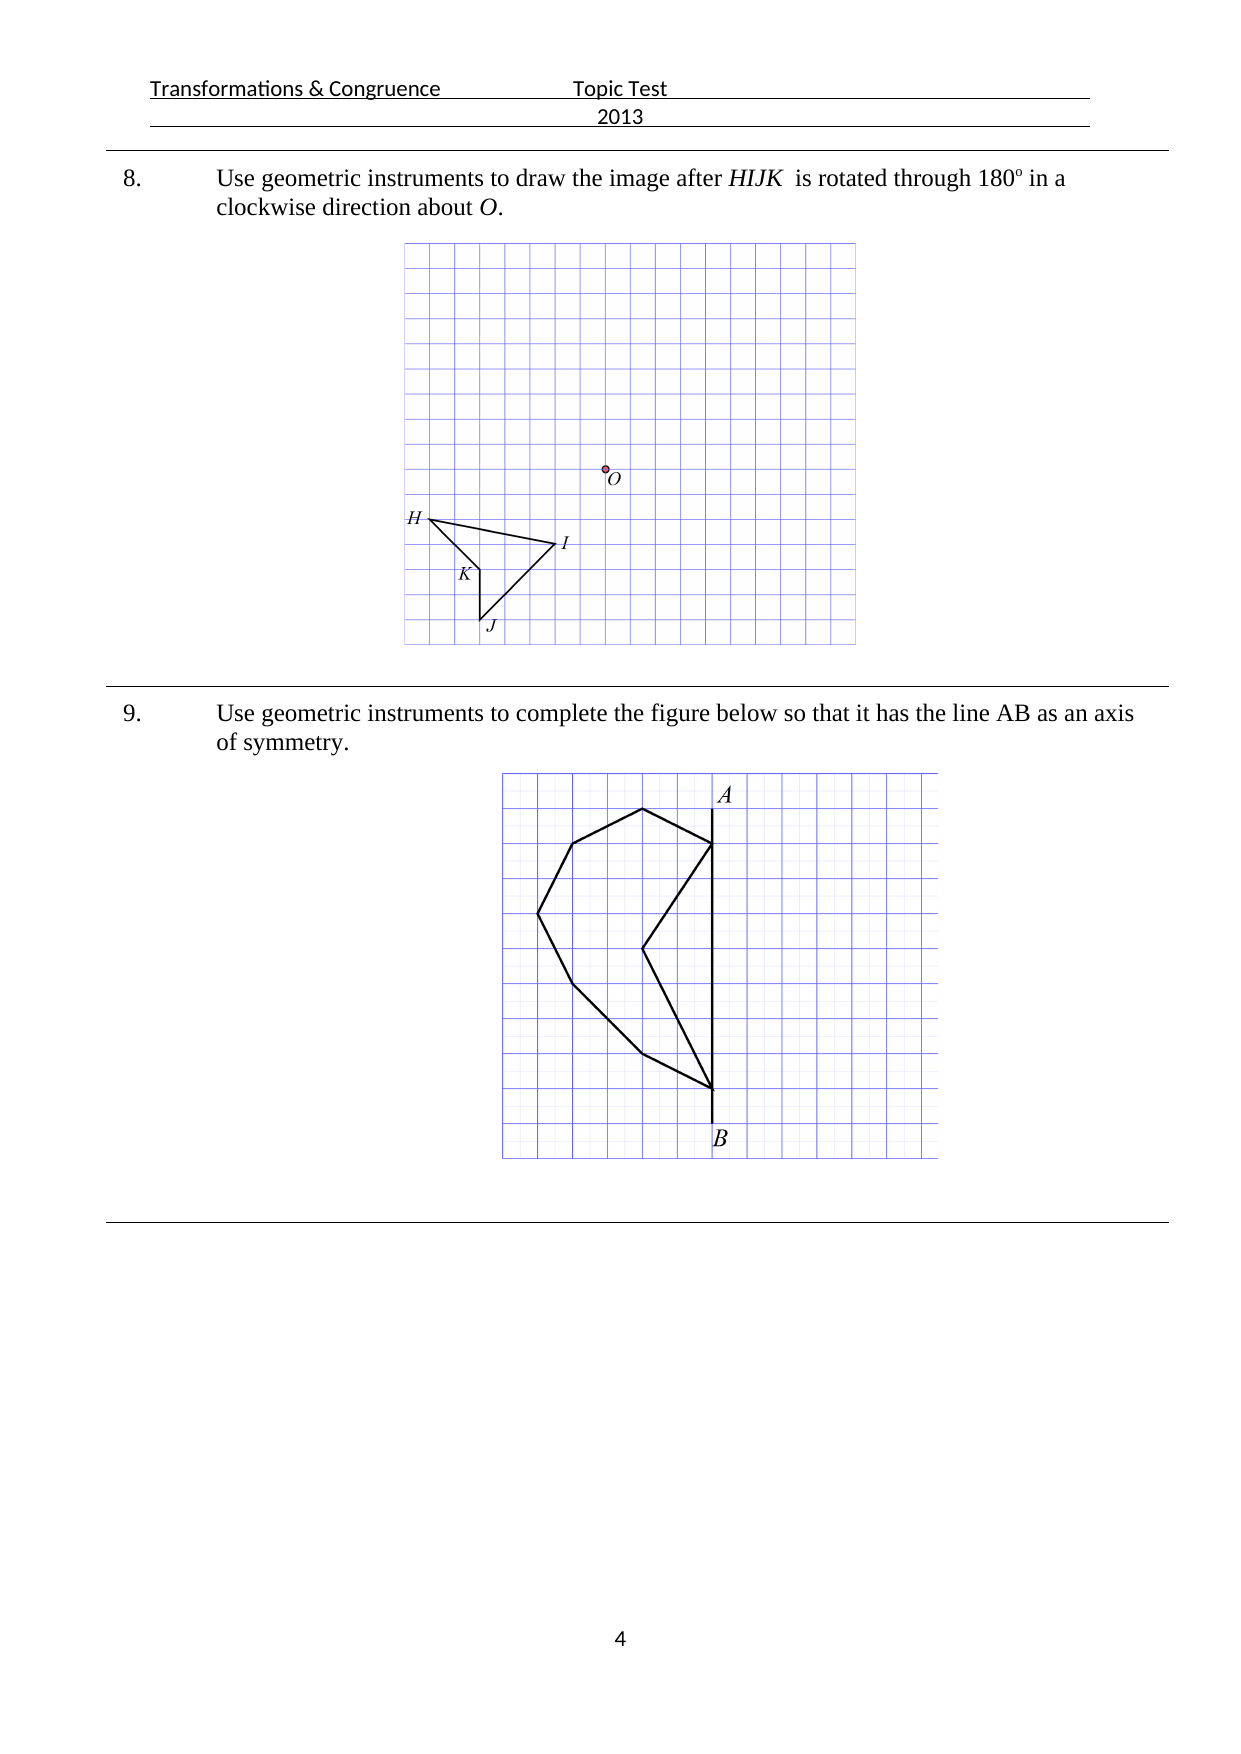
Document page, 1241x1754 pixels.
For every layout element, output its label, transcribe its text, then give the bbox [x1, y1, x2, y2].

picture [502, 773, 939, 1159]
table_cell Use geometric instruments to draw the image after HIJK is rotated through 180o in a clockwise direction about O. [205, 151, 1169, 686]
table_cell [106, 687, 205, 1222]
table_cell [106, 151, 205, 686]
table_cell Use geometric instruments to complete the figure below so that it has the line AB as an axis of symmetry. [205, 687, 1169, 1222]
picture [404, 243, 856, 645]
